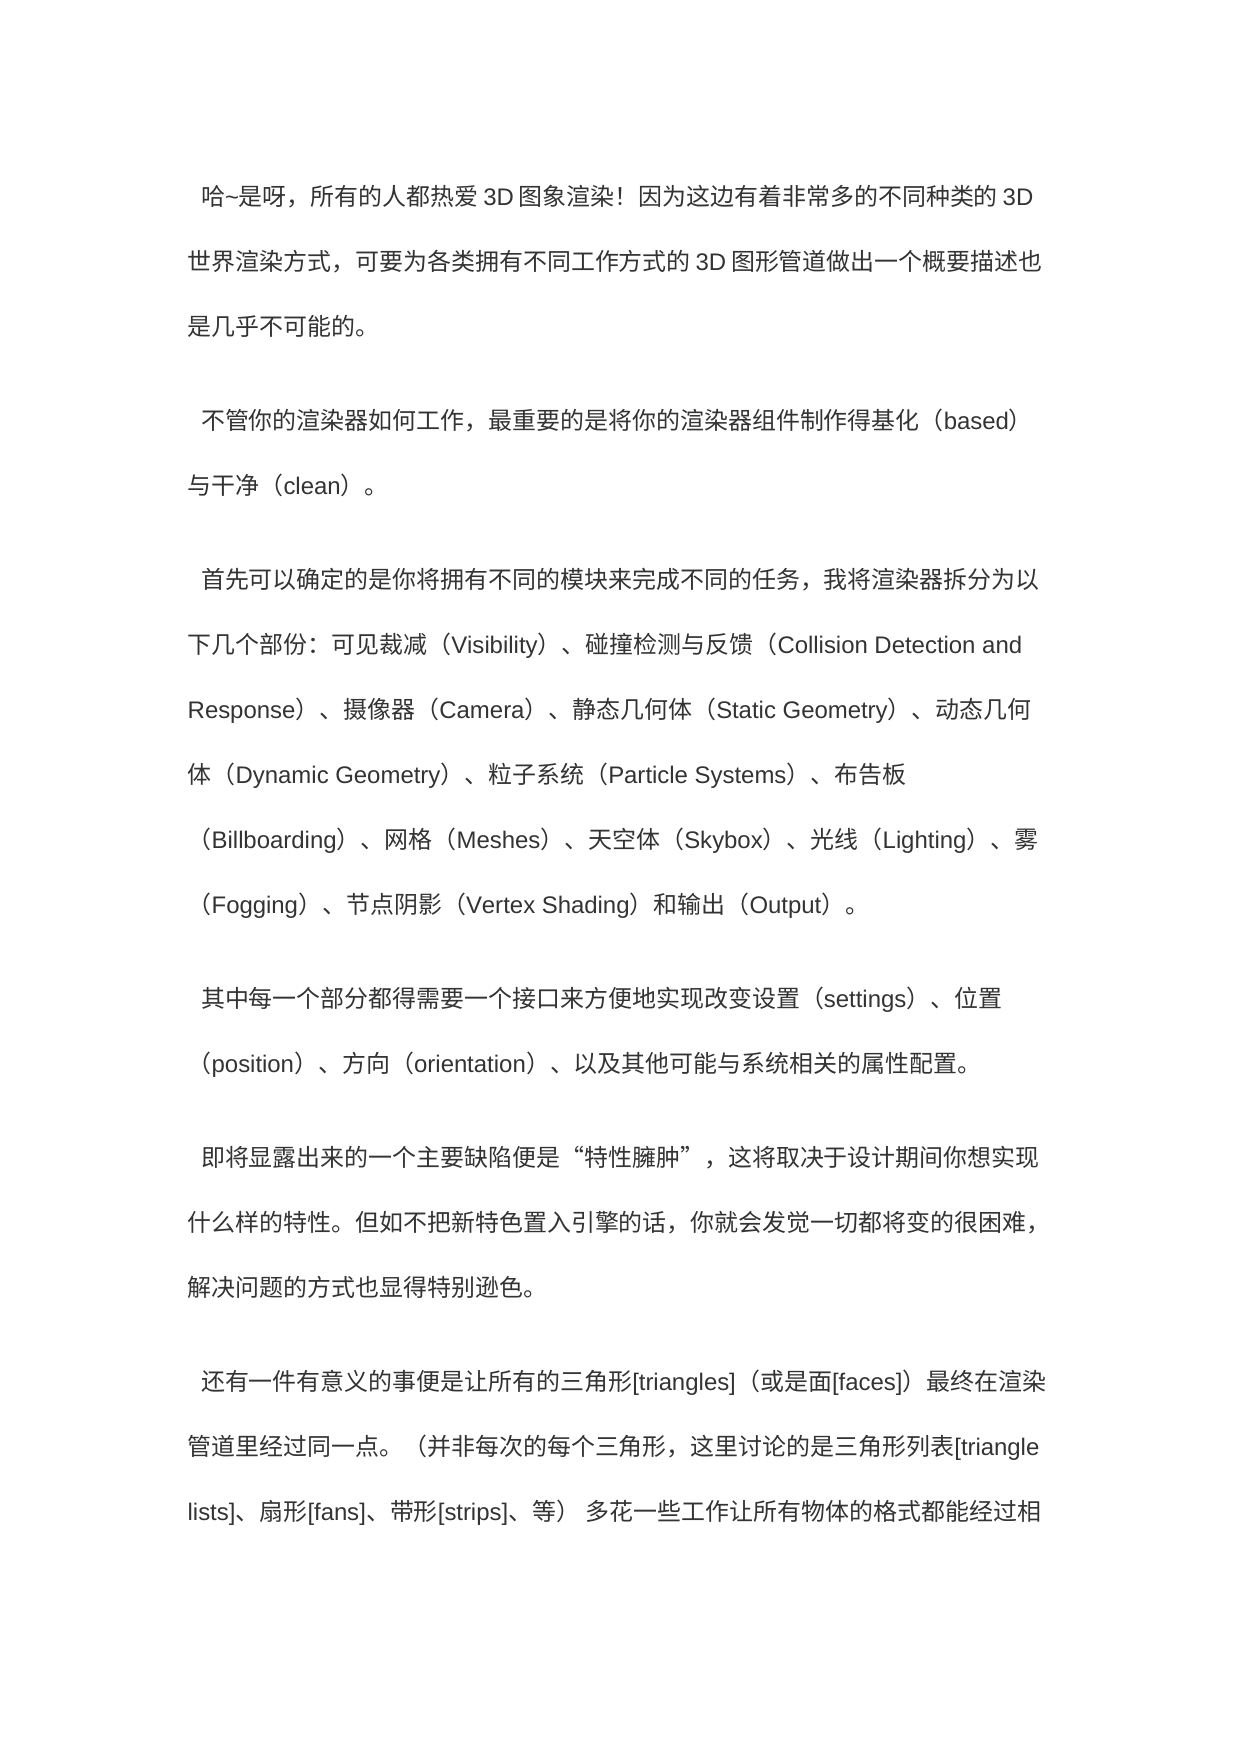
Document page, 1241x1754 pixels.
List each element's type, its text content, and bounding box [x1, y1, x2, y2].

text 即将显露出来的一个主要缺陷便是“特性臃肿”，这将取决于设计期间你想实现什么样的特性。但如不把新特色置入引擎的话，你就会发觉一切都将变的很困难，解决问题的方式也显得特别逊色。 [187, 1124, 1053, 1319]
text 首先可以确定的是你将拥有不同的模块来完成不同的任务，我将渲染器拆分为以下几个部份：可见裁减（Visibility）、碰撞检测与反馈（Collision Detection and Response）、摄像器（Camera）、静态几何体（Static Geometry）、动态几何体（Dynamic Geometry）、粒子系统（Particle Systems）、布告板（Billboarding）、网格（Meshes）、天空体（Skybox）、光线（Lighting）、雾（Fogging）、节点阴影（Vertex Shading）和输出（Output）。 [187, 545, 1053, 935]
text 不管你的渲染器如何工作，最重要的是将你的渲染器组件制作得基化（based）与干净（clean）。 [187, 386, 1053, 516]
text 哈~是呀，所有的人都热爱3D图象渲染！因为这边有着非常多的不同种类的3D世界渲染方式，可要为各类拥有不同工作方式的3D图形管道做出一个概要描述也是几乎不可能的。 [187, 162, 1053, 357]
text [187, 1348, 1053, 1543]
text 其中每一个部分都得需要一个接口来方便地实现改变设置（settings）、位置（position）、方向（orientation）、以及其他可能与系统相关的属性配置。 [187, 964, 1053, 1094]
